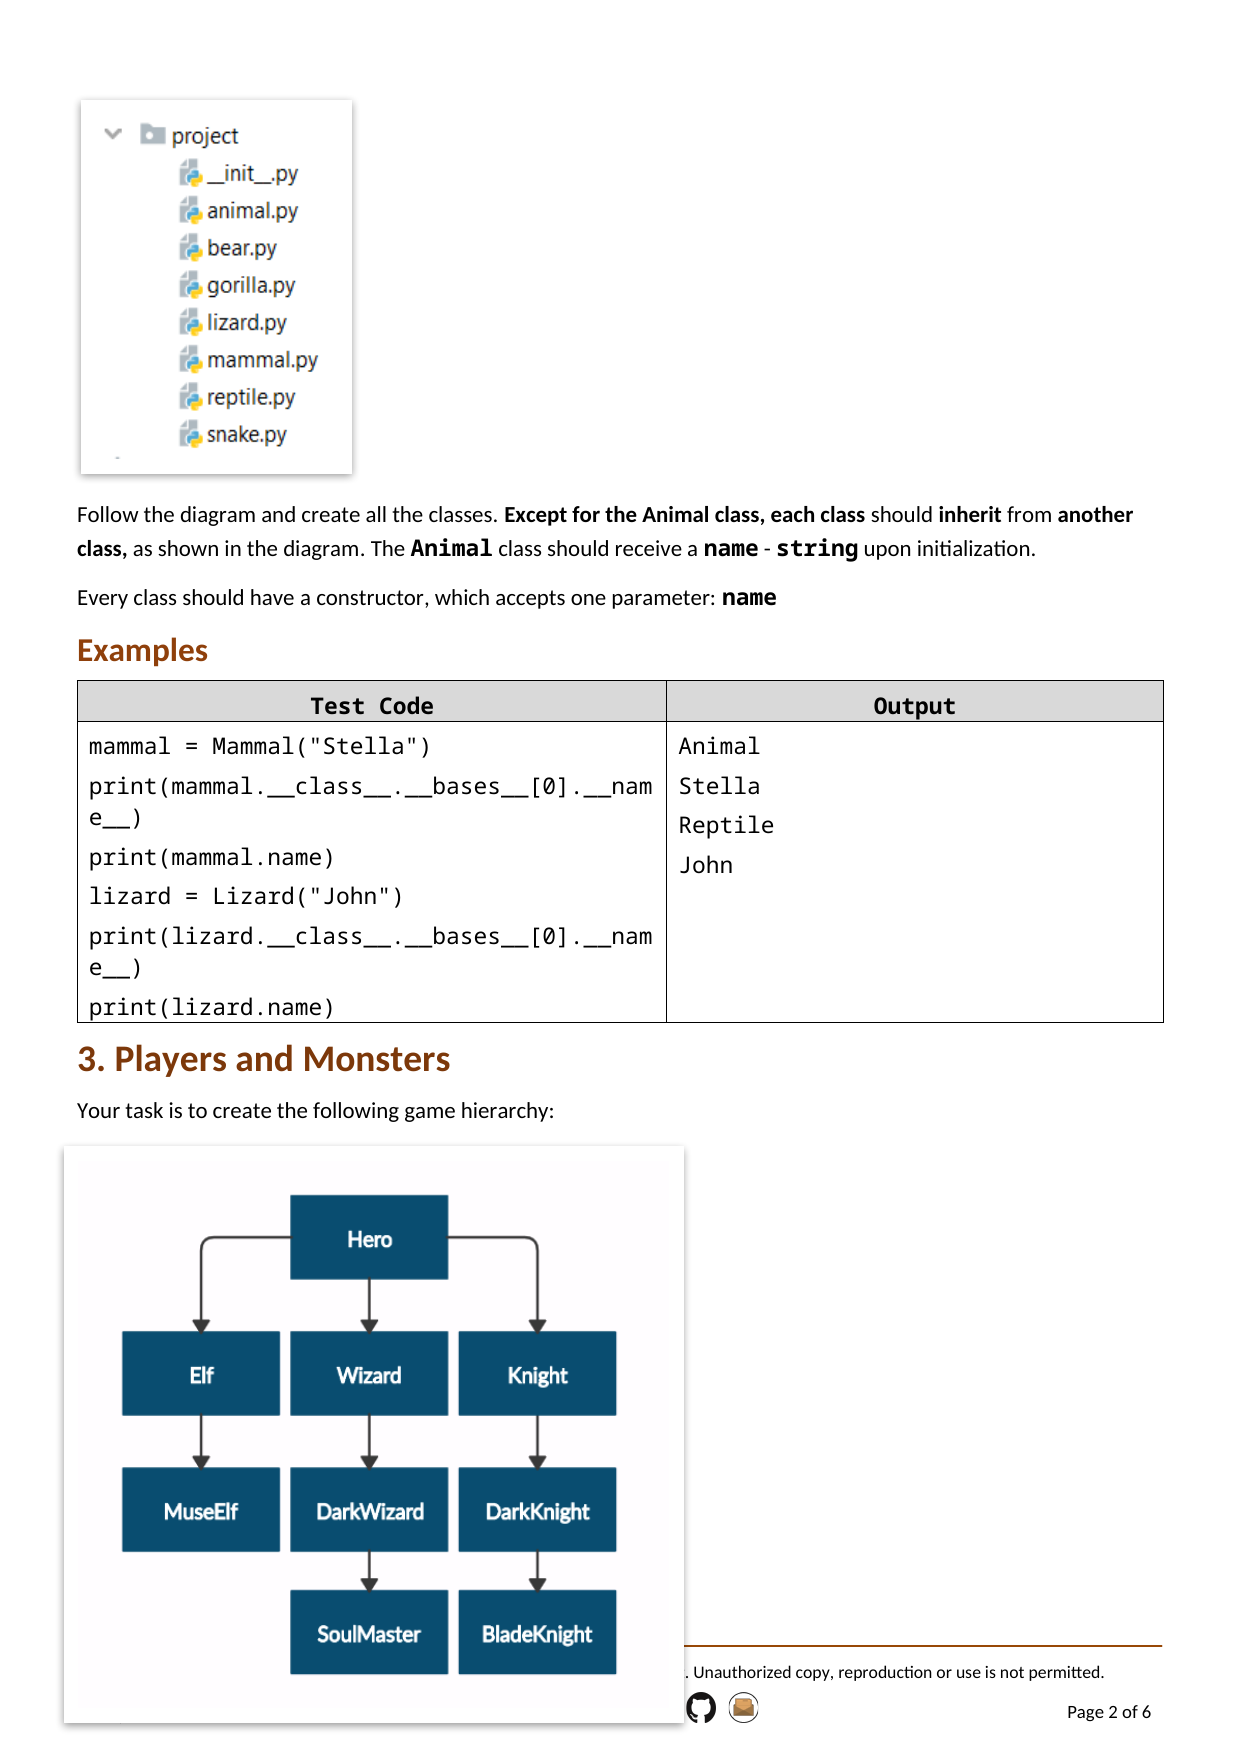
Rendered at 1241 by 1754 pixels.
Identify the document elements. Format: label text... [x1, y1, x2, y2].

table_cell mammal = Mammal("Stella") print(mammal.__class__.__bases__[0].__name__) print(mammal.name) lizard = Lizard("John") print(lizard.__class__.__bases__[0].__name__) print(lizard.name) [78, 722, 666, 1022]
picture [686, 1692, 716, 1723]
table_header Output [667, 681, 1163, 721]
text Follow the diagram and create all the classes. Except for the Animal class, each class should inherit from another class, as shown in the diagram. The Animal class should receive a name - string upon initialization. [77, 500, 1163, 564]
text Your task is to create the following game hierarchy: [77, 1096, 1163, 1124]
picture [75, 1723, 281, 1729]
picture [78, 1161, 669, 1708]
table_cell Animal Stella Reptile John [667, 722, 1163, 1022]
subtitle Examples [77, 629, 1163, 670]
picture [728, 1692, 759, 1723]
subtitle Players and Monsters [77, 1035, 1163, 1081]
picture [96, 114, 337, 459]
text Every class should have a constructor, which accepts one parameter: name [77, 581, 1163, 612]
table_header Test Code [78, 681, 666, 721]
